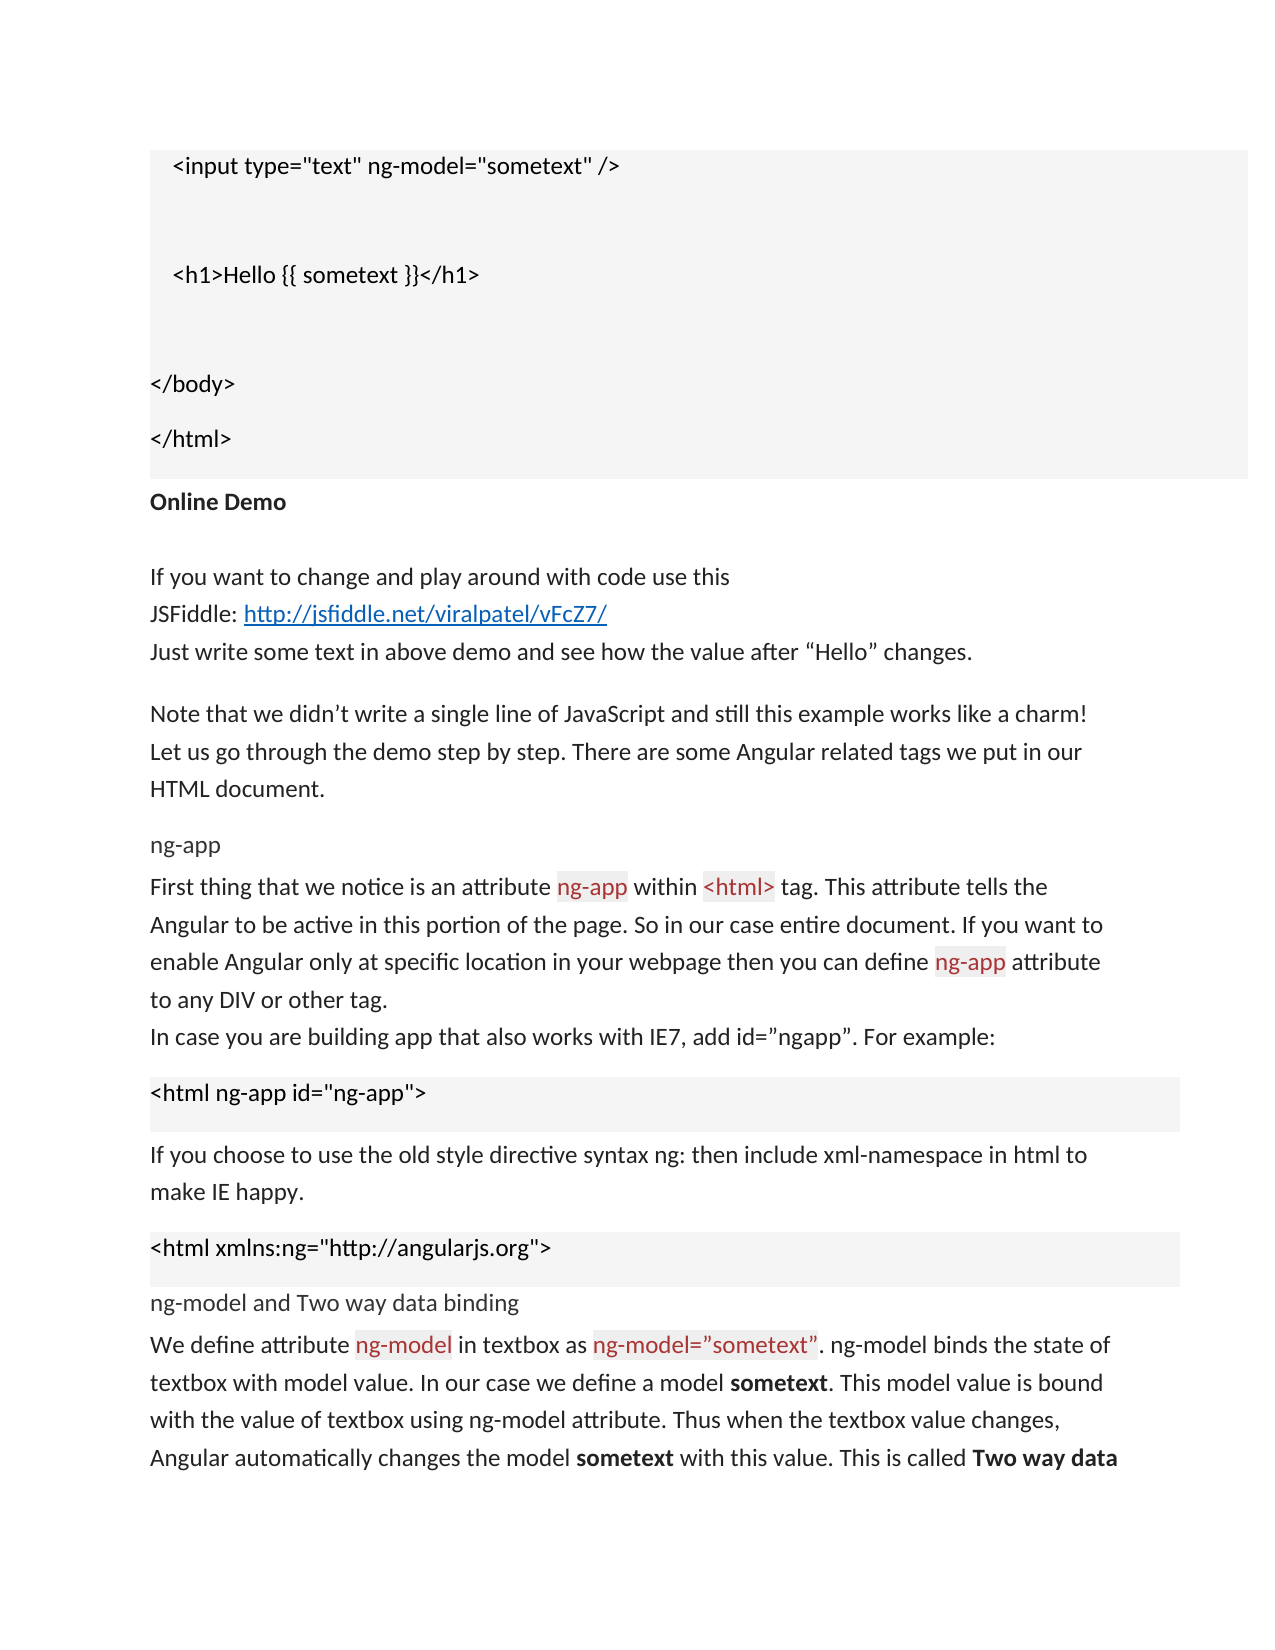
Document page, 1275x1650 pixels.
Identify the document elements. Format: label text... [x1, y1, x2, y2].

text Online Demo If you want to change and play around with code use this JSFiddle: http://jsfiddle.net/viralpatel/vFcZ7/ [150, 479, 1125, 629]
text In case you are building app that also works with IE7, add id=”ngapp”. For example: [150, 1014, 1125, 1052]
text Just write some text in above demo and see how the value after “Hello” changes. [150, 629, 1125, 666]
text If you choose to use the old style directive syntax ng: then include xml-namespace in html to make IE happy. [150, 1132, 1125, 1207]
text Note that we didn’t write a single line of JavaScript and still this example works like a charm! Let us go through the demo step by step. There are some Angular related tags we put in our HTML document. [150, 691, 1125, 804]
table_header <html xmlns:ng="http://angularjs.org"> [150, 1232, 1180, 1287]
subtitle ng-app [150, 829, 1125, 859]
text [150, 1323, 1125, 1473]
table_header <html ng-app id="ng-app"> [150, 1077, 1180, 1132]
subtitle ng-model and Two way data binding [150, 1287, 1125, 1318]
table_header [150, 150, 1248, 479]
text First thing that we notice is an attribute ng-app within <html> tag. This attribute tells the Angular to be active in this portion of the page. So in our case entire document. If you want to enable Angular only at specific location in your webpage then you can define ng-app attribute to any DIV or other tag. [150, 864, 1125, 1014]
